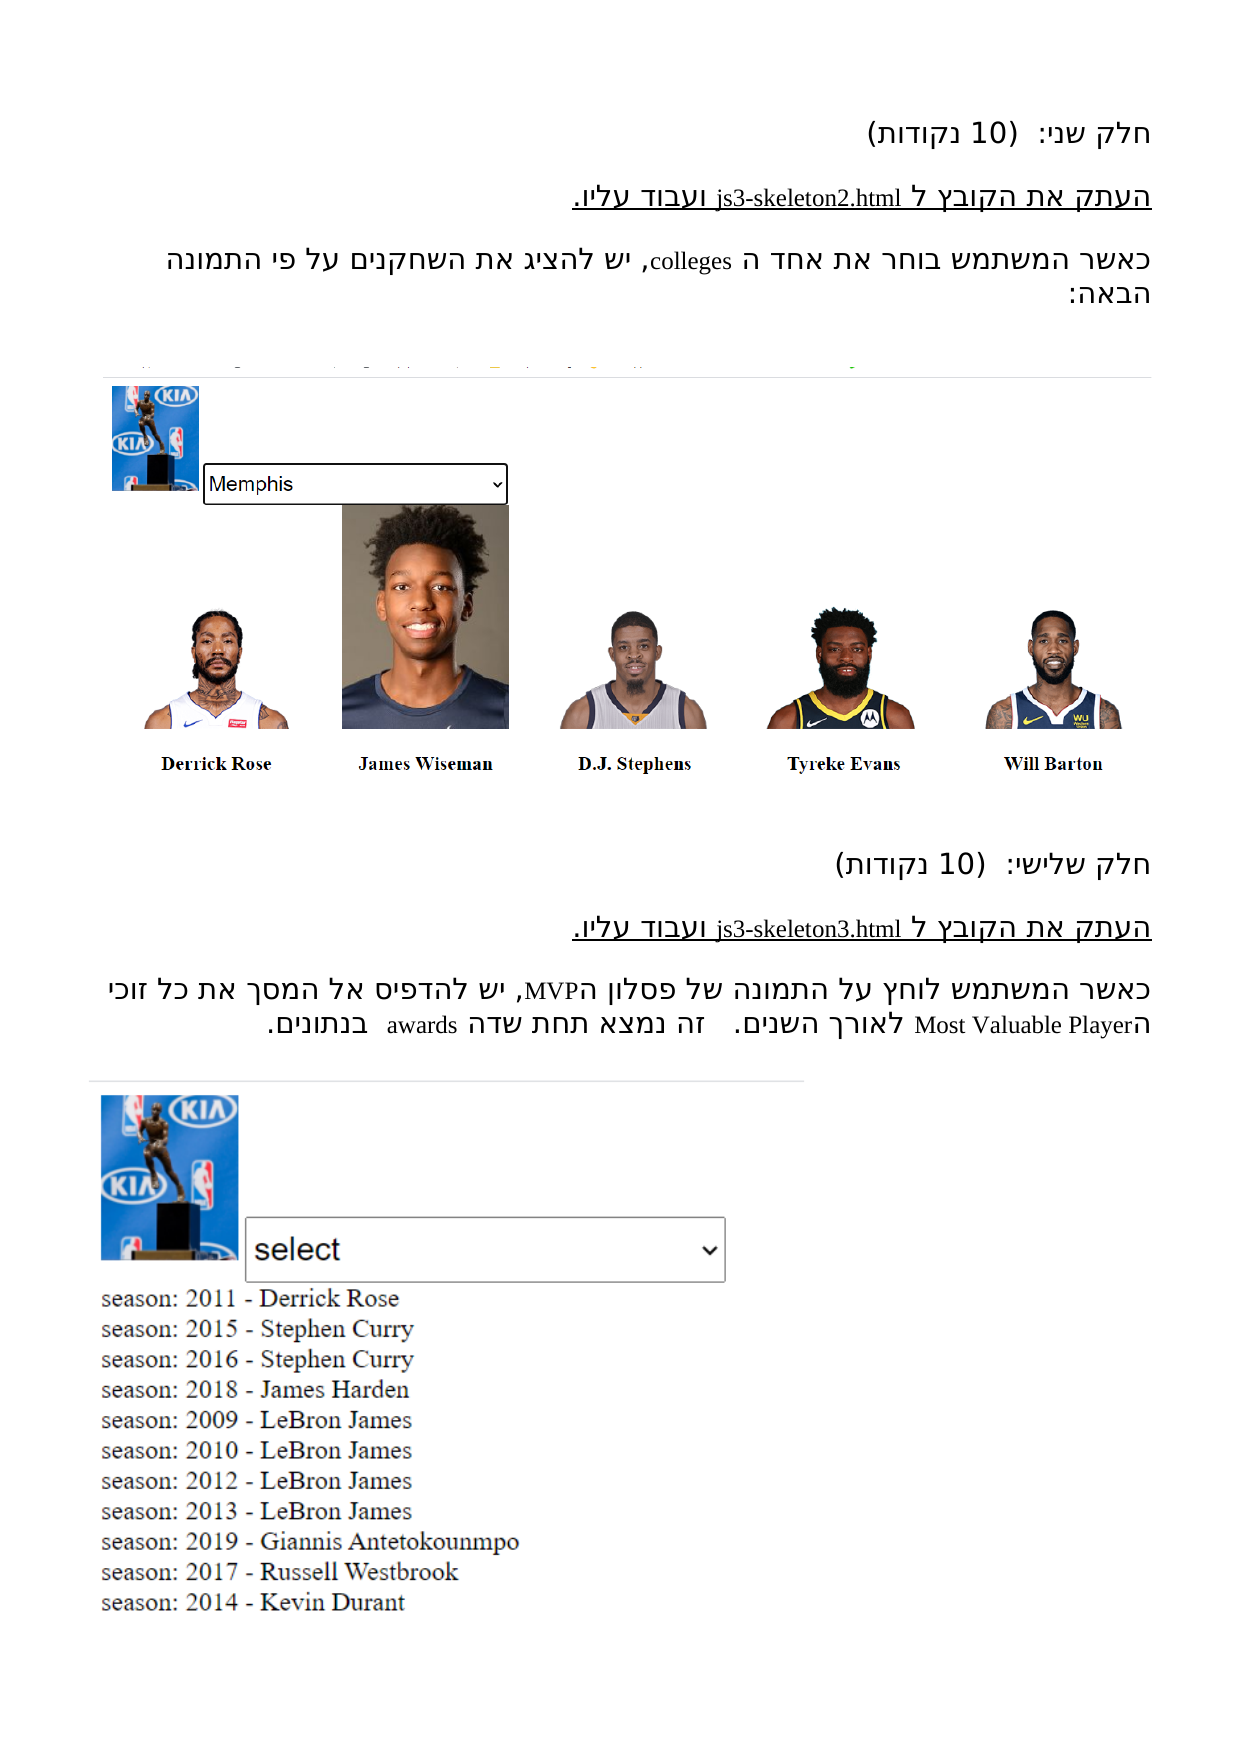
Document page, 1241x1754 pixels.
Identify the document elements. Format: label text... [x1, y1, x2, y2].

text העתק את הקובץ ל js3-skeleton2.html ועבוד עליו. [89, 179, 1152, 213]
picture [103, 367, 1152, 819]
text כאשר המשתמש לוחץ על התמונה של פסלון הMVP, יש להדפיס אל המסך את כל זוכי הMost Valuable Player לאורך השנים. זה נמצא תחת שדה awards בנתונים. [89, 973, 1152, 1041]
picture [88, 1069, 805, 1667]
text חלק שלישי: (10 נקודות) [89, 847, 1152, 881]
text חלק שני: (10 נקודות) [89, 117, 1152, 151]
text העתק את הקובץ ל js3-skeleton3.html ועבוד עליו. [89, 910, 1152, 944]
text כאשר המשתמש בוחר את אחד ה colleges, יש להציג את השחקנים על פי התמונה הבאה: [89, 242, 1152, 310]
